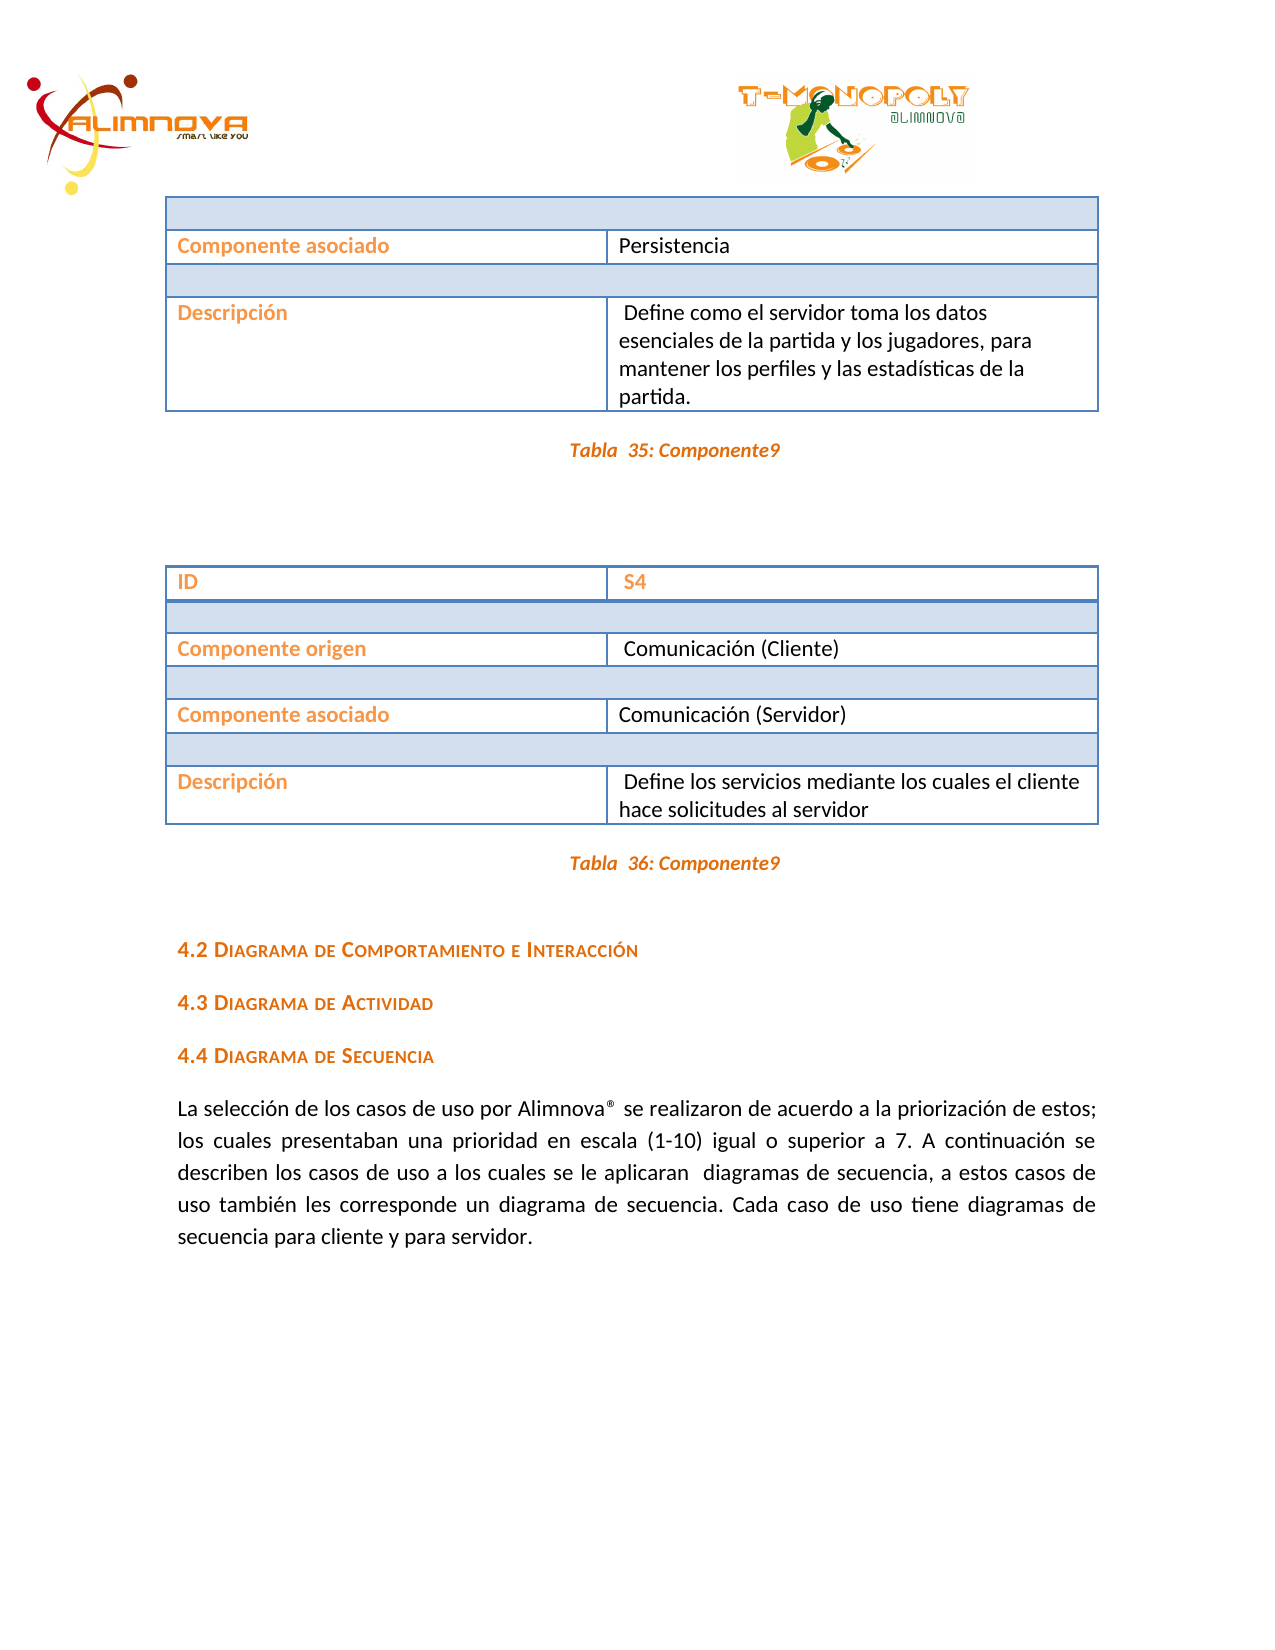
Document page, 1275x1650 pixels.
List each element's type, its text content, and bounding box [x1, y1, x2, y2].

subtitle 4.4 Diagrama de Secuencia [177, 1041, 1098, 1069]
table_cell Comunicación (Servidor) [608, 700, 1097, 732]
picture [734, 74, 975, 181]
table_cell Define los servicios mediante los cuales el cliente hace solicitudes al servidor [608, 767, 1097, 823]
table_cell Comunicación (Cliente) [608, 634, 1097, 665]
table_cell Componente asociado [167, 700, 606, 732]
text La selección de los casos de uso por Alimnova® se realizaron de acuerdo a la priorización de estos; los cuales presentaban una prioridad en escala (1-10) igual o superior a 7. A continuación se describen los casos de uso a los cuales se le aplicaran diagramas de secuencia, a estos casos de uso también les corresponde un diagrama de secuencia. Cada caso de uso tiene diagramas de secuencia para cliente y para servidor. [177, 1094, 1098, 1251]
subtitle Tabla 36: Componente9 [177, 850, 1098, 875]
subtitle 4.2 Diagrama de Comportamiento e Interacción [177, 935, 1098, 963]
picture [24, 73, 249, 196]
table_cell [167, 265, 1097, 296]
table_header S4 [608, 568, 1097, 599]
table_cell [167, 734, 1097, 765]
table_header ID [167, 568, 606, 599]
table_cell [167, 603, 1097, 632]
table_cell Descripción [167, 298, 606, 410]
table_cell Descripción [167, 767, 606, 823]
table_cell [167, 198, 1097, 229]
table_cell Persistencia [608, 231, 1097, 262]
table_cell Componente origen [167, 634, 606, 665]
table_cell Define como el servidor toma los datos esenciales de la partida y los jugadores, para mantener los perfiles y las estadísticas de la partida. [608, 298, 1097, 410]
subtitle 4.3 Diagrama de Actividad [177, 988, 1098, 1016]
subtitle Tabla 35: Componente9 [177, 437, 1098, 462]
table_cell [167, 667, 1097, 698]
table_cell Componente asociado [167, 231, 606, 262]
